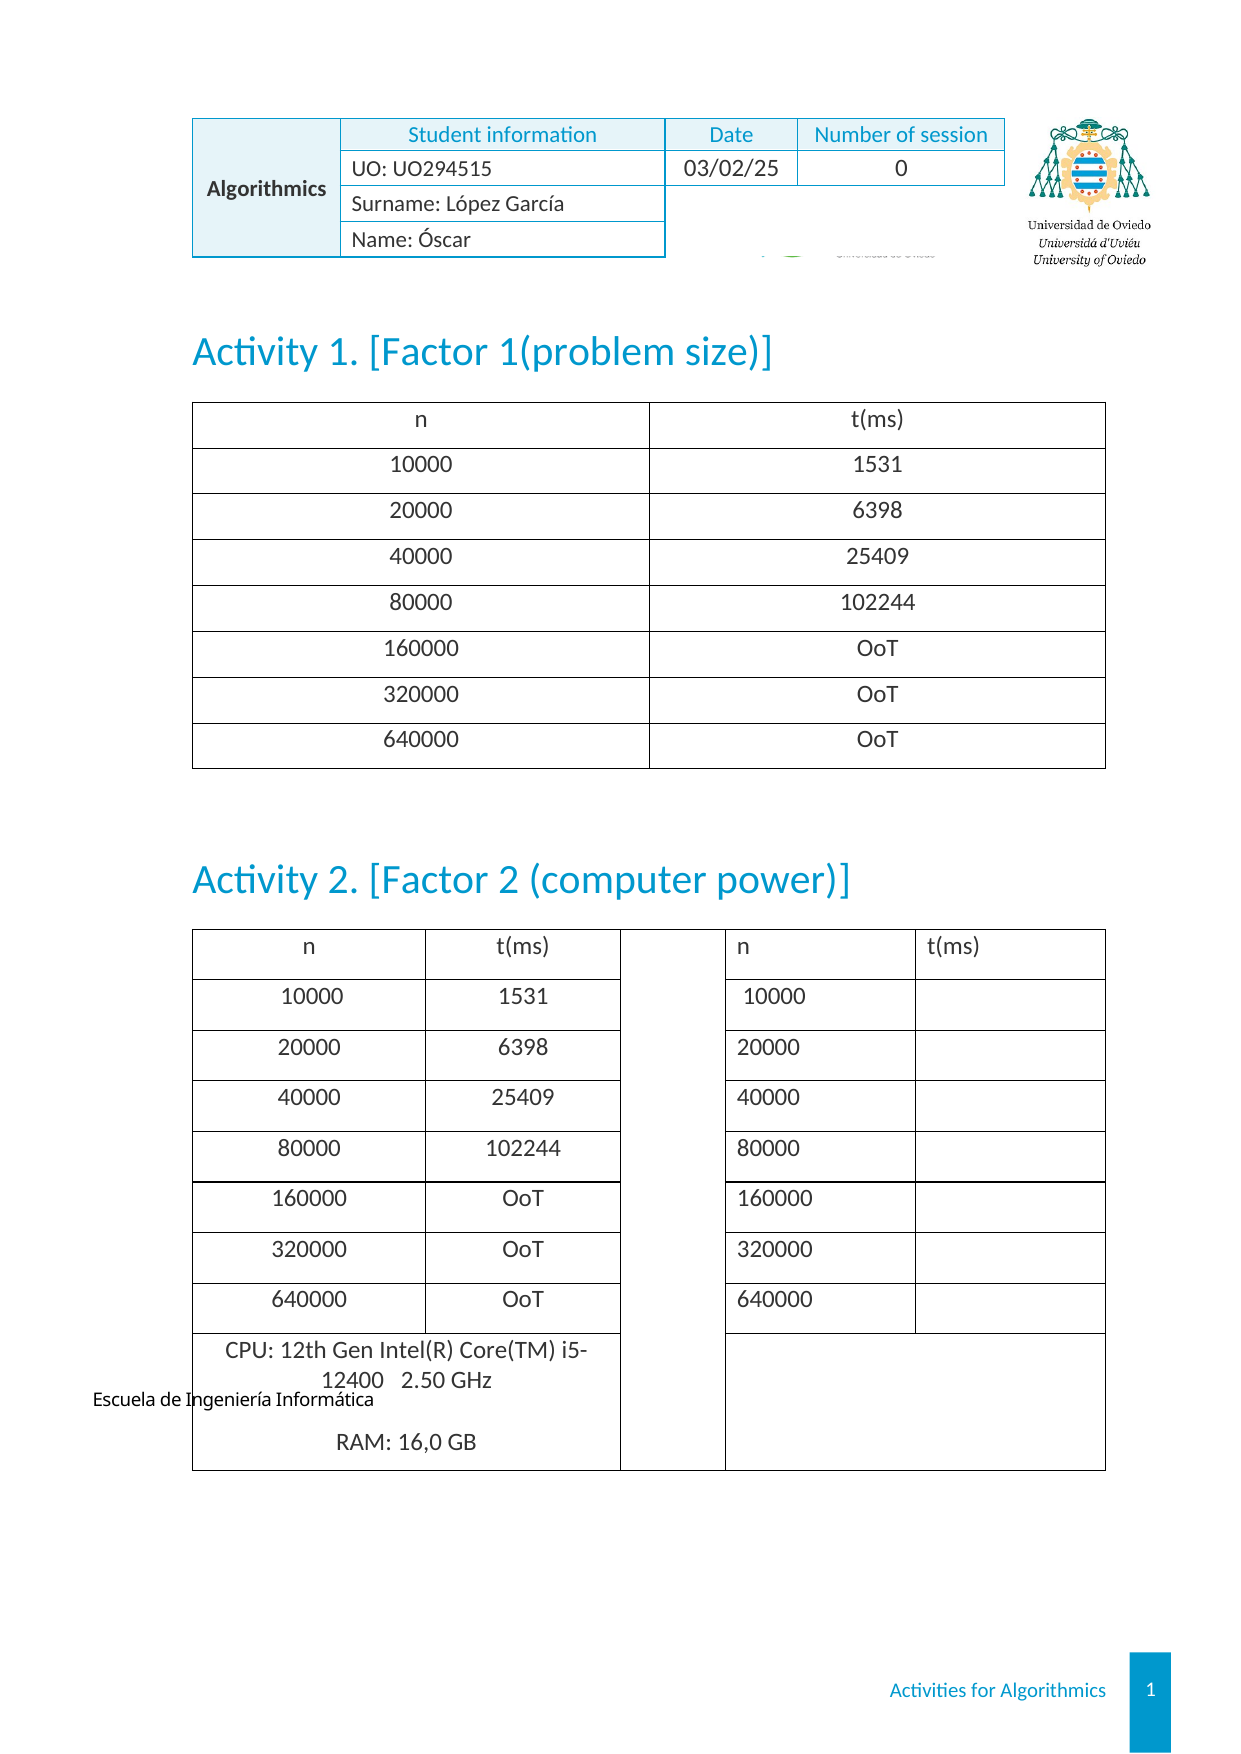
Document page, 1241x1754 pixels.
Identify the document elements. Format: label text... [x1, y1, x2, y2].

table_cell 20000 [726, 1031, 915, 1080]
table_cell 1531 [650, 449, 1105, 493]
table_cell 160000 [193, 1183, 425, 1232]
table_header n [193, 403, 649, 447]
table_cell 25409 [650, 540, 1105, 585]
table_cell [916, 1132, 1105, 1181]
picture [756, 256, 938, 279]
table_cell OoT [426, 1183, 620, 1232]
table_cell 10000 [193, 449, 649, 493]
table_cell 10000 [726, 980, 915, 1030]
table_header t(ms) [426, 930, 620, 979]
table_cell 80000 [726, 1132, 915, 1181]
table_cell 320000 [193, 1233, 425, 1282]
table_cell 160000 [193, 632, 649, 677]
table_cell 20000 [193, 494, 649, 539]
text Activity 2. [Factor 2 (computer power)] [192, 853, 1106, 903]
table_cell 40000 [193, 1081, 425, 1131]
table_cell 160000 [726, 1183, 915, 1232]
table_cell OoT [650, 678, 1105, 722]
table_cell 102244 [426, 1132, 620, 1181]
table_header t(ms) [916, 930, 1105, 979]
table_cell 640000 [193, 724, 649, 768]
table_cell 1531 [426, 980, 620, 1030]
table_cell 6398 [426, 1031, 620, 1080]
table_cell [916, 1183, 1105, 1232]
table_cell 40000 [193, 540, 649, 585]
table_cell 10000 [193, 980, 425, 1030]
table_cell 20000 [193, 1031, 425, 1080]
table_cell [916, 1031, 1105, 1080]
table_header n [726, 930, 915, 979]
table_cell 80000 [193, 586, 649, 631]
table_cell 102244 [650, 586, 1105, 631]
table_cell 80000 [193, 1132, 425, 1181]
table_cell [916, 1081, 1105, 1131]
table_cell OoT [650, 632, 1105, 677]
table_cell [916, 980, 1105, 1030]
table_cell 640000 [193, 1284, 425, 1333]
table_cell OoT [426, 1284, 620, 1333]
table_cell 320000 [193, 678, 649, 722]
text Activity 1. [Factor 1(problem size)] [192, 325, 1106, 376]
table_cell 320000 [726, 1233, 915, 1282]
table_cell OoT [426, 1233, 620, 1282]
table_cell CPU: 12th Gen Intel(R) Core(TM) i5-12400 2.50 GHz RAM: 16,0 GB [193, 1334, 620, 1470]
table_cell 640000 [726, 1284, 915, 1333]
table_cell [916, 1233, 1105, 1282]
table_cell [916, 1284, 1105, 1333]
table_header t(ms) [650, 403, 1105, 447]
picture [1020, 117, 1158, 268]
table_cell 40000 [726, 1081, 915, 1131]
table_cell 25409 [426, 1081, 620, 1131]
table_header n [193, 930, 425, 979]
table_cell OoT [650, 724, 1105, 768]
table_cell 6398 [650, 494, 1105, 539]
table_header [621, 930, 725, 1470]
table_cell [726, 1334, 1105, 1470]
